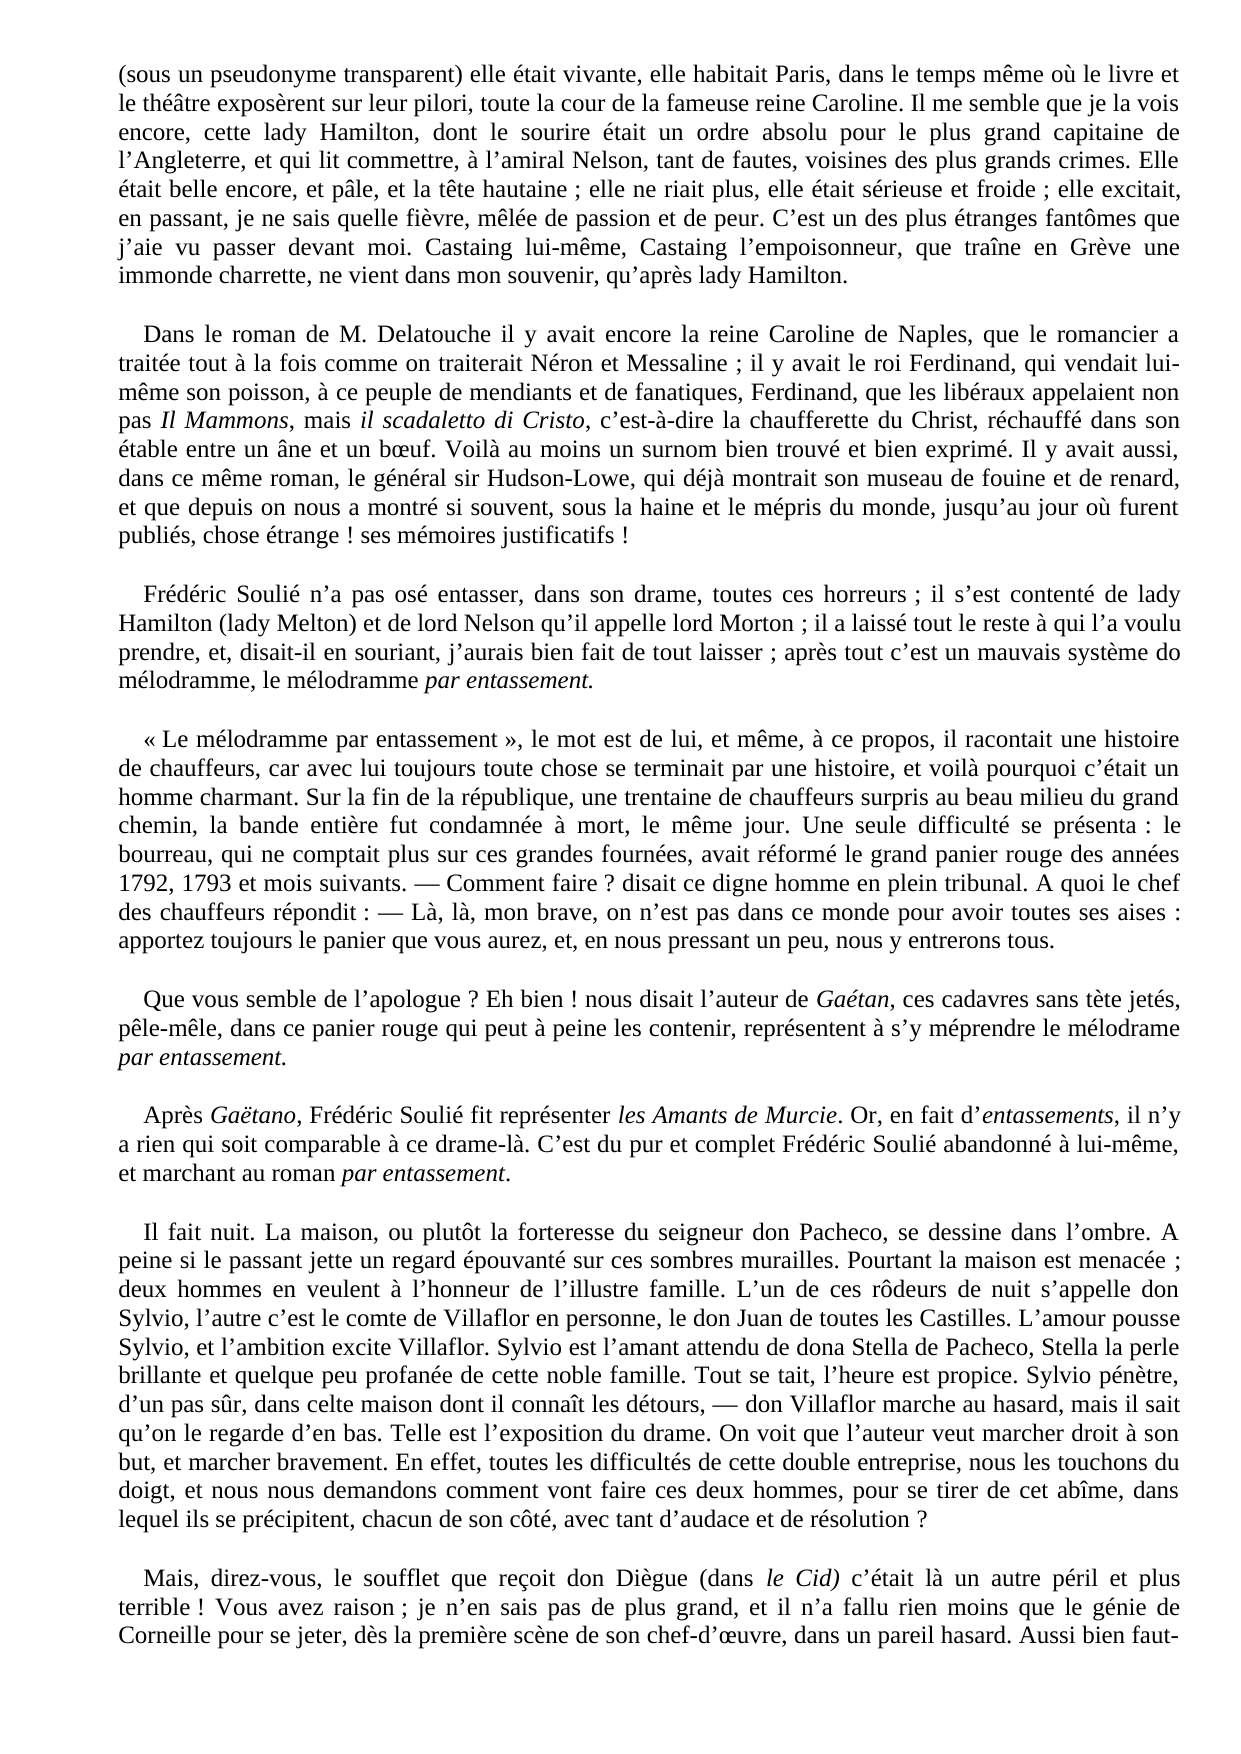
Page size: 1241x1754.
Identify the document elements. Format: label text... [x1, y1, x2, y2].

text Dans le roman de M. Delatouche il y avait encore la reine Caroline de Naples, que le romancier a traitée tout à la fois comme on traiterait Néron et Messaline ; il y avait le roi Ferdinand, qui vendait lui-même son poisson, à ce peuple de mendiants et de fanatiques, Ferdinand, que les libéraux appelaient non pas Il Mammons, mais il scadaletto di Cristo, c’est-à-dire la chaufferette du Christ, réchauffé dans son étable entre un âne et un bœuf. Voilà au moins un surnom bien trouvé et bien exprimé. Il y avait aussi, dans ce même roman, le général sir Hudson-Lowe, qui déjà montrait son museau de fouine et de renard, et que depuis on nous a montré si souvent, sous la haine et le mépris du monde, jusqu’au jour où furent publiés, chose étrange ! ses mémoires justificatifs ! [118, 319, 1181, 549]
text Après Gaëtano, Frédéric Soulié fit représenter les Amants de Murcie. Or, en fait d’entassements, il n’y a rien qui soit comparable à ce drame-là. C’est du pur et complet Frédéric Soulié abandonné à lui-même, et marchant au roman par entassement. [118, 1100, 1181, 1187]
text « Le mélodramme par entassement », le mot est de lui, et même, à ce propos, il racontait une histoire de chauffeurs, car avec lui toujours toute chose se terminait par une histoire, et voilà pourquoi c’était un homme charmant. Sur la fin de la république, une trentaine de chauffeurs surpris au beau milieu du grand chemin, la bande entière fut condamnée à mort, le même jour. Une seule difficulté se présenta : le bourreau, qui ne comptait plus sur ces grandes fournées, avait réformé le grand panier rouge des années 1792, 1793 et mois suivants. — Comment faire ? disait ce digne homme en plein tribunal. A quoi le chef des chauffeurs répondit : — Là, là, mon brave, on n’est pas dans ce monde pour avoir toutes ses aises : apportez toujours le panier que vous aurez, et, en nous pressant un peu, nous y entrerons tous. [118, 724, 1181, 954]
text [118, 1563, 1181, 1649]
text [118, 59, 1181, 289]
text Il fait nuit. La maison, ou plutôt la forteresse du seigneur don Pacheco, se dessine dans l’ombre. A peine si le passant jette un regard épouvanté sur ces sombres murailles. Pourtant la maison est menacée ; deux hommes en veulent à l’honneur de l’illustre famille. L’un de ces rôdeurs de nuit s’appelle don Sylvio, l’autre c’est le comte de Villaflor en personne, le don Juan de toutes les Castilles. L’amour pousse Sylvio, et l’ambition excite Villaflor. Sylvio est l’amant attendu de dona Stella de Pacheco, Stella la perle brillante et quelque peu profanée de cette noble famille. Tout se tait, l’heure est propice. Sylvio pénètre, d’un pas sûr, dans celte maison dont il connaît les détours, — don Villaflor marche au hasard, mais il sait qu’on le regarde d’en bas. Telle est l’exposition du drame. On voit que l’auteur veut marcher droit à son but, et marcher bravement. En effet, toutes les difficultés de cette double entreprise, nous les touchons du doigt, et nous nous demandons comment vont faire ces deux hommes, pour se tirer de cet abîme, dans lequel ils se précipitent, chacun de son côté, avec tant d’audace et de résolution ? [118, 1217, 1181, 1533]
text Frédéric Soulié n’a pas osé entasser, dans son drame, toutes ces horreurs ; il s’est contenté de lady Hamilton (lady Melton) et de lord Nelson qu’il appelle lord Morton ; il a laissé tout le reste à qui l’a voulu prendre, et, disait-il en souriant, j’aurais bien fait de tout laisser ; après tout c’est un mauvais système do mélodramme, le mélodramme par entassement. [118, 579, 1181, 694]
text Que vous semble de l’apologue ? Eh bien ! nous disait l’auteur de Gaétan, ces cadavres sans tète jetés, pêle-mêle, dans ce panier rouge qui peut à peine les contenir, représentent à s’y méprendre le mélodrame par entassement. [118, 984, 1181, 1070]
